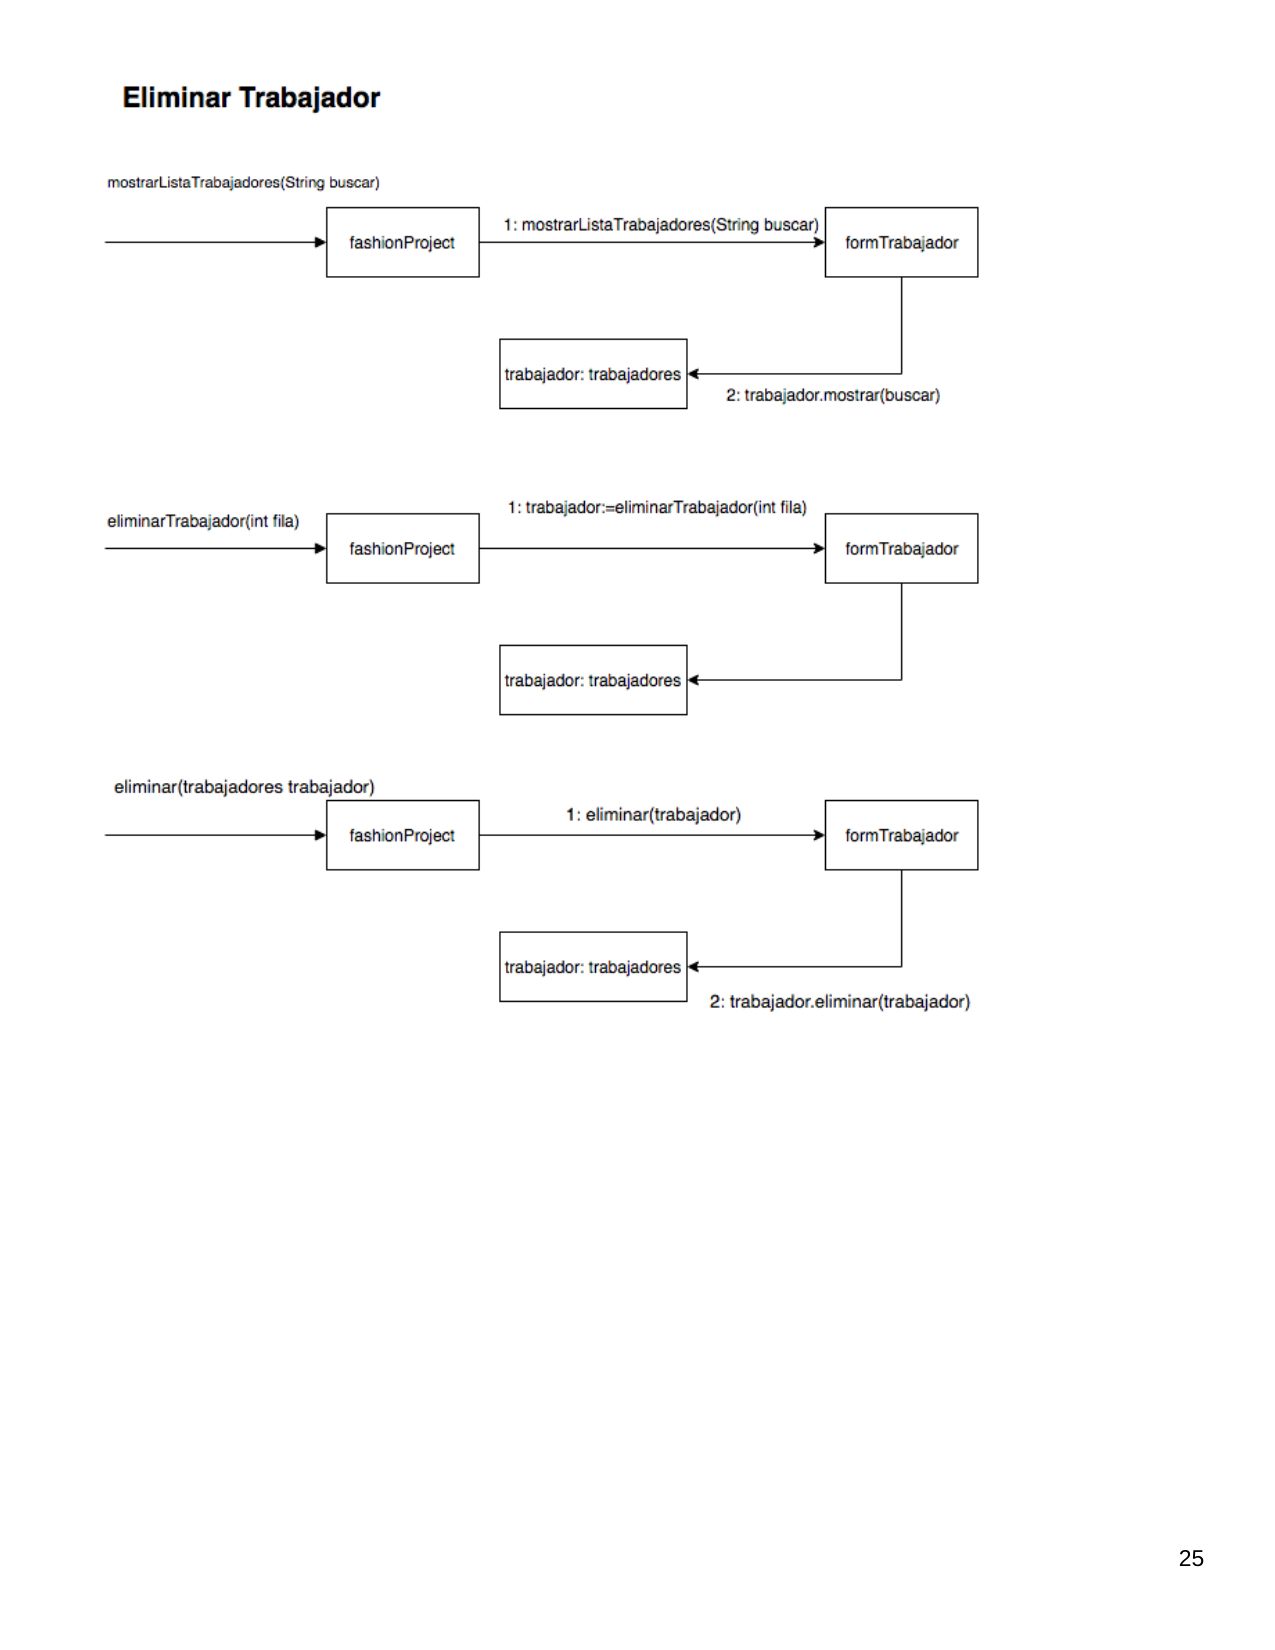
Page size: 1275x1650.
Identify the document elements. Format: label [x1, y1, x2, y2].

picture [70, 70, 1012, 1048]
